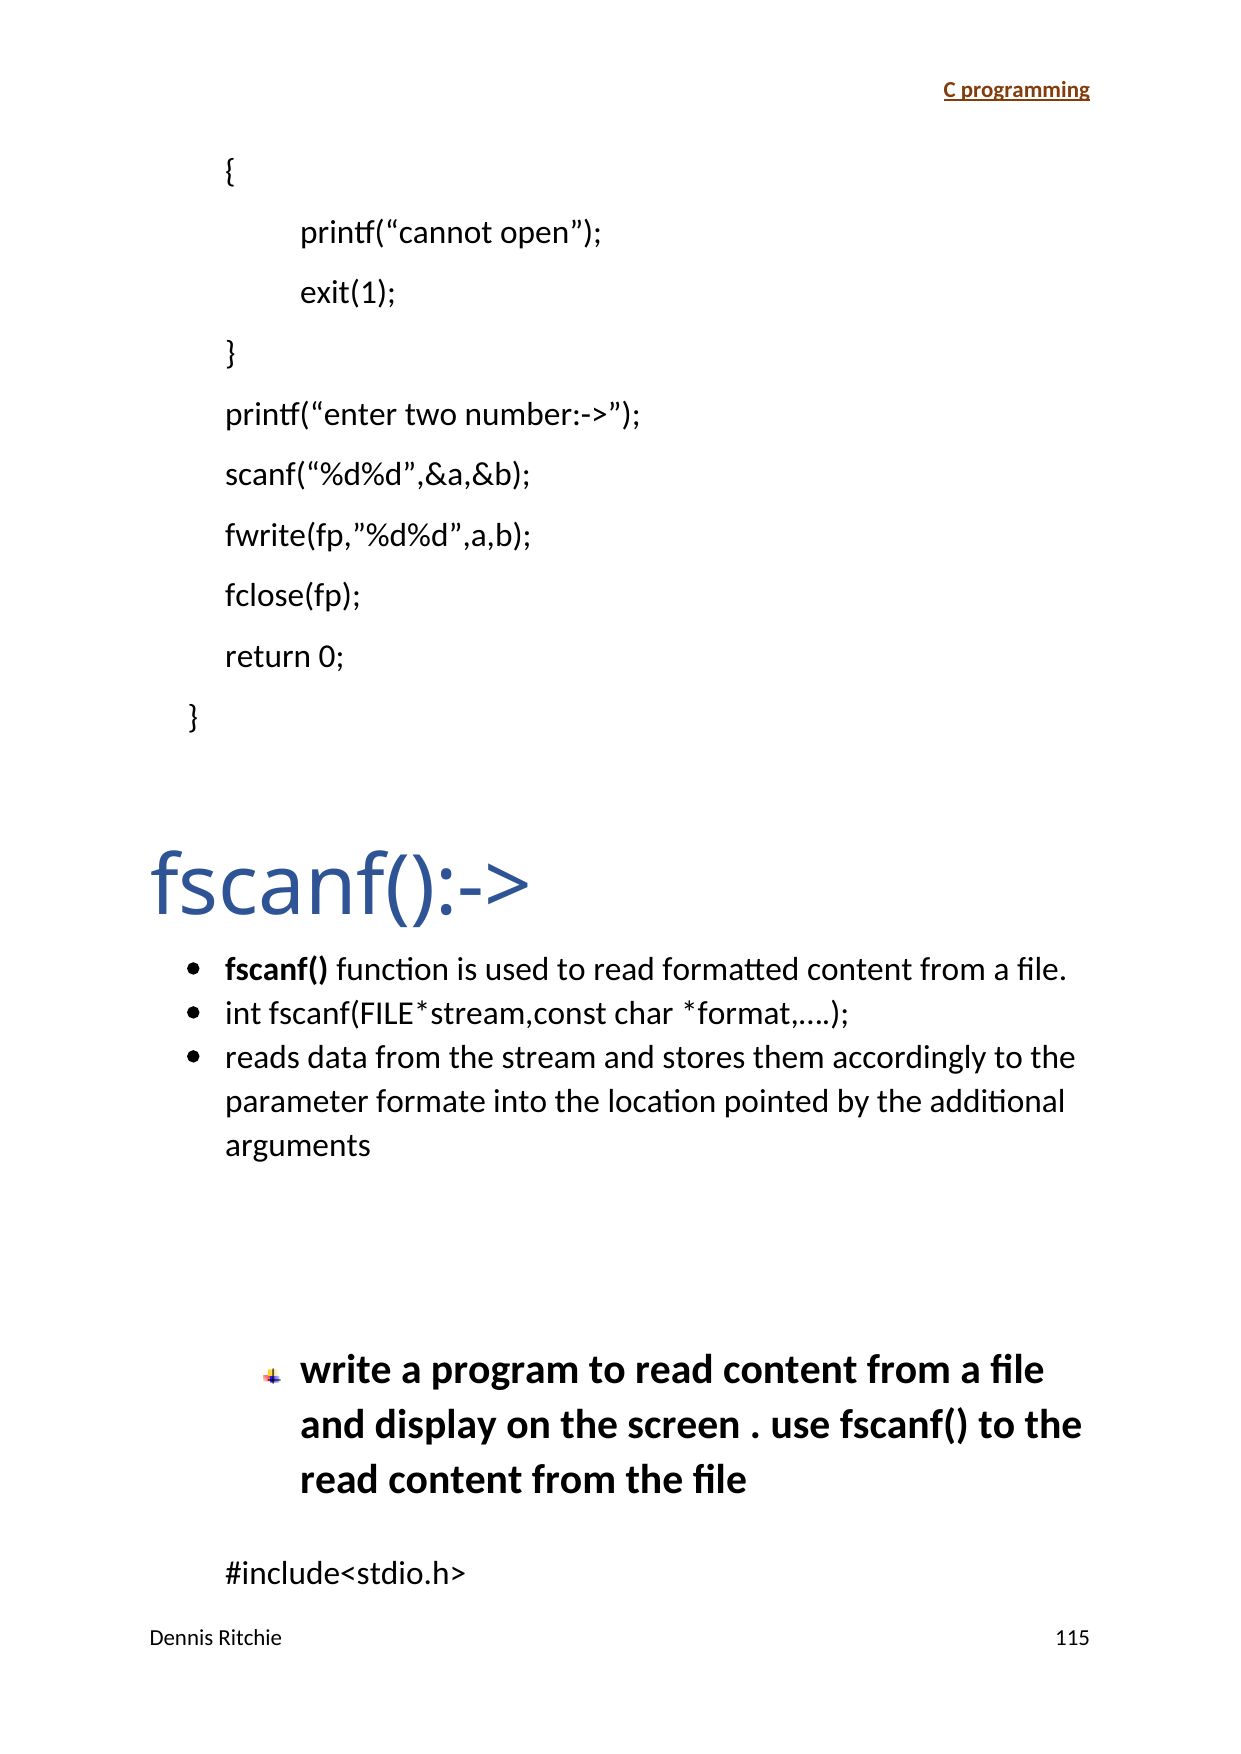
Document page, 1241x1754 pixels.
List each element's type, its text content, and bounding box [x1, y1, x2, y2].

list #include<stdio.h> [225, 1552, 1090, 1593]
text { [187, 150, 1090, 191]
text return 0; [187, 635, 1090, 676]
subtitle fscanf():-> [150, 825, 1090, 939]
list int fscanf(FILE*stream,const char *format,….); [187, 992, 1090, 1032]
list reads data from the stream and stores them accordingly to the parameter formate into the location pointed by the additional arguments [187, 1036, 1090, 1164]
list write a program to read content from a file and display on the screen . use fscanf() to the read content from the file [262, 1343, 1090, 1504]
text scanf(“%d%d”,&a,&b); [187, 453, 1090, 494]
text } [187, 696, 1090, 736]
text fwrite(fp,”%d%d”,a,b); [187, 514, 1090, 554]
text printf(“cannot open”); [187, 211, 1090, 251]
text fclose(fp); [187, 574, 1090, 615]
text printf(“enter two number:->”); [187, 392, 1090, 433]
list fscanf() function is used to read formatted content from a file. [187, 948, 1090, 988]
picture [263, 1367, 281, 1384]
text exit(1); [187, 271, 1090, 312]
text } [187, 332, 1090, 373]
